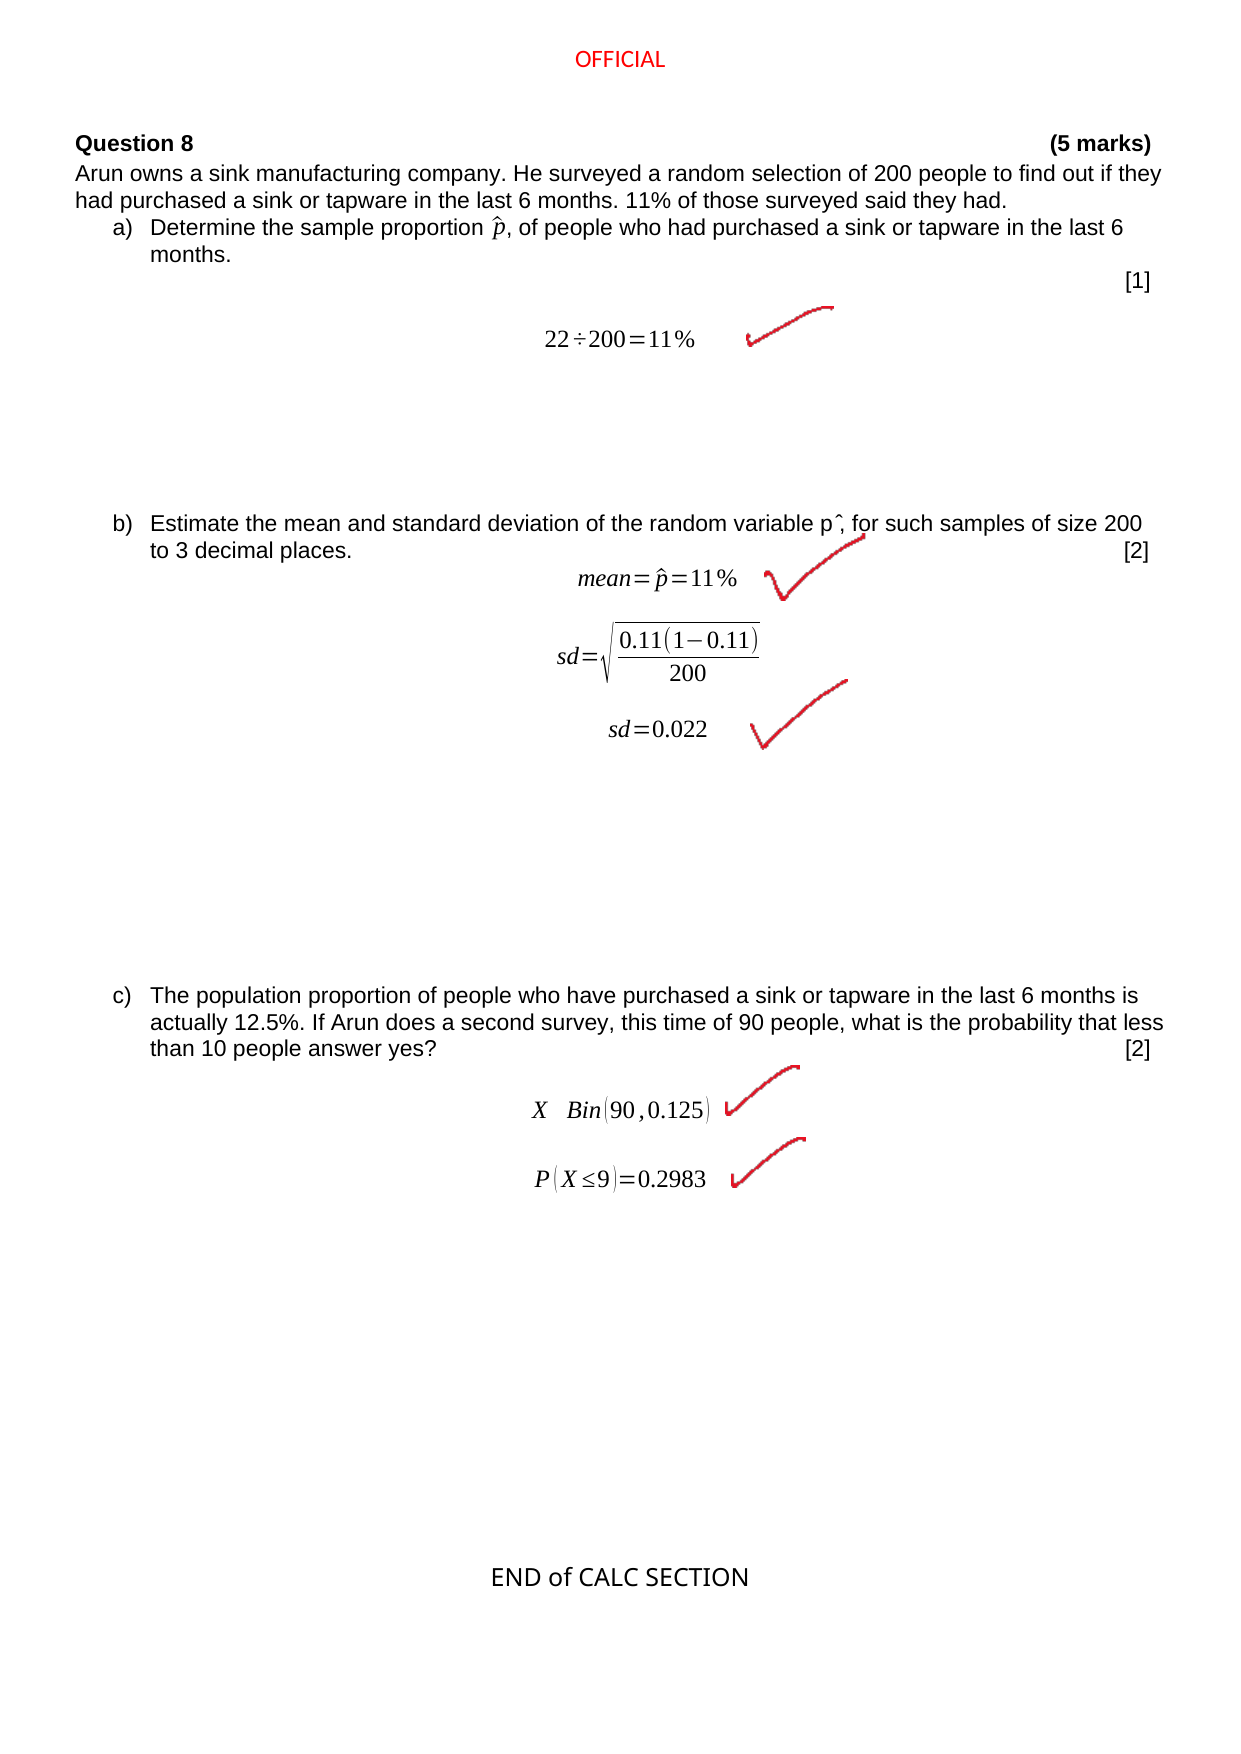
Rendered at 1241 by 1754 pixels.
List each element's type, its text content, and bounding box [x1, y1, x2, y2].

picture [725, 1065, 800, 1116]
text [1] [150, 267, 1165, 293]
text END of CALC SECTION [75, 1560, 1165, 1594]
picture [731, 1137, 806, 1188]
list Determine the sample proportion , of people who had purchased a sink or tapware in the last 6 months. [112, 213, 1165, 267]
picture [746, 306, 834, 347]
text Arun owns a sink manufacturing company. He surveyed a random selection of 200 people to find out if they had purchased a sink or tapware in the last 6 months. 11% of those surveyed said they had. [75, 160, 1165, 213]
picture [750, 679, 848, 750]
picture [764, 533, 867, 601]
text Question 8 (5 marks) [75, 130, 1165, 156]
list The population proportion of people who have purchased a sink or tapware in the last 6 months is actually 12.5%. If Arun does a second survey, this time of 90 people, what is the probability that less than 10 people answer yes? [2] [112, 982, 1165, 1061]
list Estimate the mean and standard deviation of the random variable p ̂, for such samples of size 200 to 3 decimal places. [2] [112, 510, 1165, 563]
